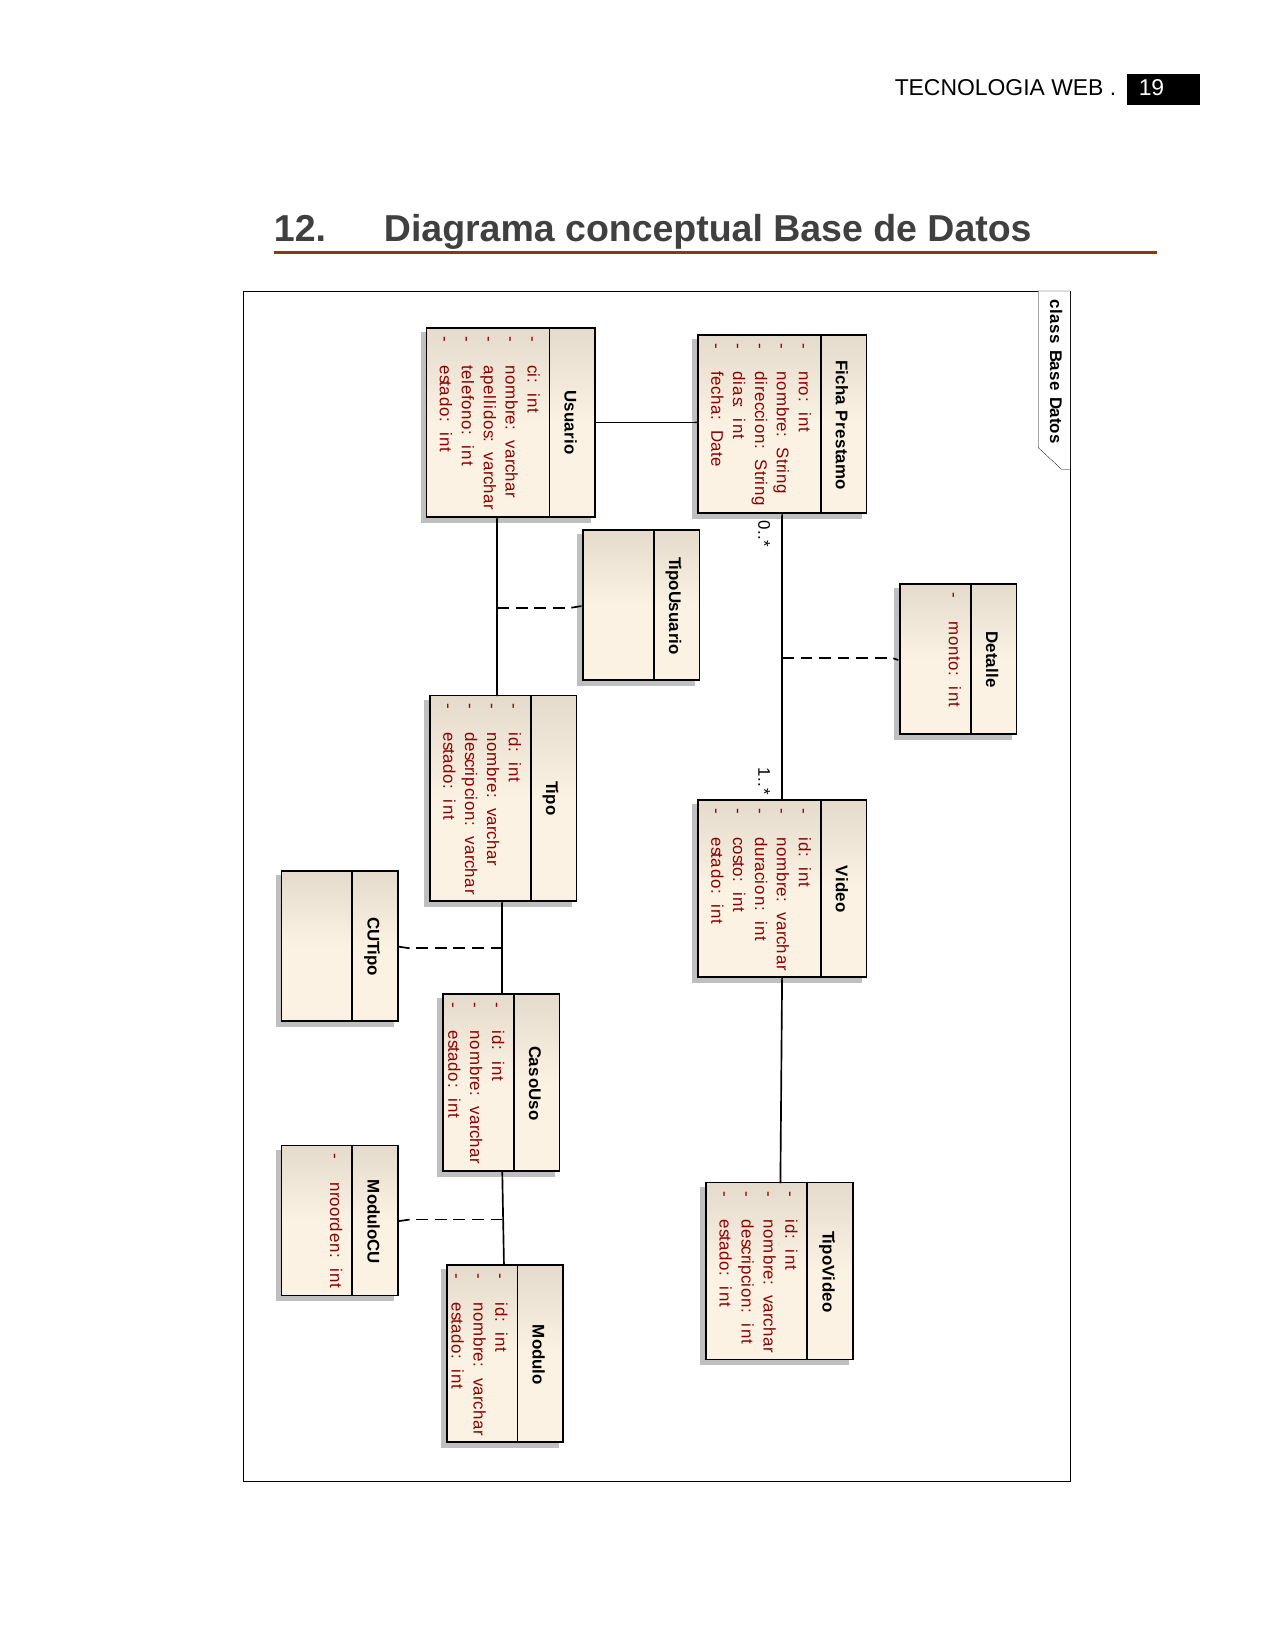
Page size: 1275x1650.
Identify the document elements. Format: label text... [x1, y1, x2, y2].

subtitle Diagrama conceptual Base de Datos [274, 206, 1157, 251]
